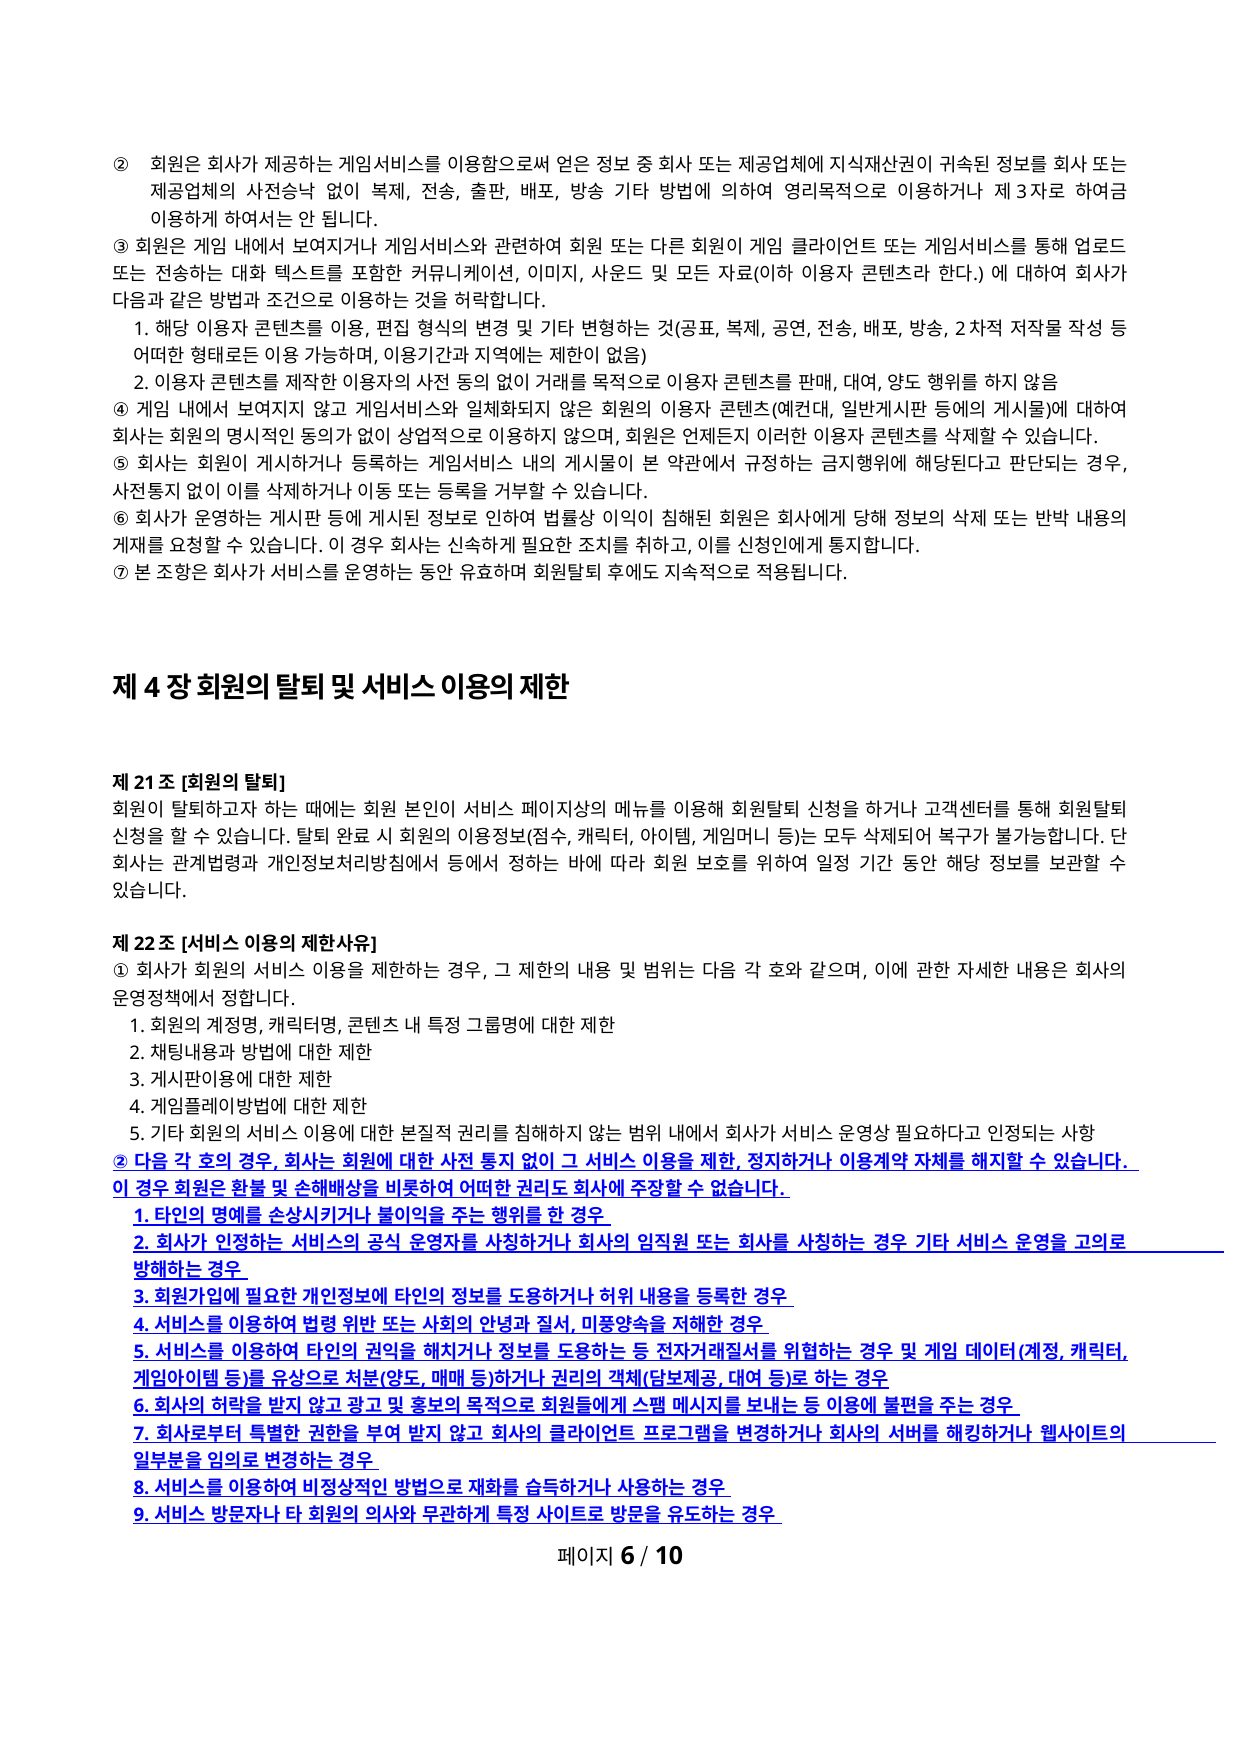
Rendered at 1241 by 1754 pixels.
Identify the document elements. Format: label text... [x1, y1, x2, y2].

text 제22조 [서비스 이용의 제한사유] [112, 929, 1128, 956]
text 회원이 탈퇴하고자 하는 때에는 회원 본인이 서비스 페이지상의 메뉴를 이용해 회원탈퇴 신청을 하거나 고객센터를 통해 회원탈퇴 신청을 할 수 있습니다. 탈퇴 완료 시 회원의 이용정보(점수, 캐릭터, 아이템, 게임머니 등)는 모두 삭제되어 복구가 불가능합니다. 단 회사는 관계법령과 개인정보처리방침에서 등에서 정하는 바에 따라 회원 보호를 위하여 일정 기간 동안 해당 정보를 보관할 수 있습니다. [112, 794, 1128, 903]
text ② 다음 각 호의 경우, 회사는 회원에 대한 사전 통지 없이 그 서비스 이용을 제한, 정지하거나 이용계약 자체를 해지할 수 있습니다. 이 경우 회원은 환불 및 손해배상을 비롯하여 어떠한 권리도 회사에 주장할 수 없습니다. [112, 1171, 1128, 1201]
text 제21조 [회원의 탈퇴] [112, 767, 1128, 794]
text 2. 회사가 인정하는 서비스의 공식 운영자를 사칭하거나 회사의 임직원 또는 회사를 사칭하는 경우 기타 서비스 운영을 고의로 방해하는 경우 [133, 1253, 1128, 1282]
text 7. 회사로부터 특별한 권한을 부여 받지 않고 회사의 클라이언트 프로그램을 변경하거나 회사의 서버를 해킹하거나 웹사이트의 일부분을 임의로 변경하는 경우 [133, 1443, 1128, 1472]
text ④ 게임 내에서 보여지지 않고 게임서비스와 일체화되지 않은 회원의 이용자 콘텐츠(예컨대, 일반게시판 등에의 게시물)에 대하여 회사는 회원의 명시적인 동의가 없이 상업적으로 이용하지 않으며, 회원은 언제든지 이러한 이용자 콘텐츠를 삭제할 수 있습니다. [112, 395, 1128, 449]
text ⑥ 회사가 운영하는 게시판 등에 게시된 정보로 인하여 법률상 이익이 침해된 회원은 회사에게 당해 정보의 삭제 또는 반박 내용의 게재를 요청할 수 있습니다. 이 경우 회사는 신속하게 필요한 조치를 취하고, 이를 신청인에게 통지합니다. [112, 503, 1128, 558]
text 6. 회사의 허락을 받지 않고 광고 및 홍보의 목적으로 회원들에게 스팸 메시지를 보내는 등 이용에 불편을 주는 경우 [133, 1391, 1128, 1418]
text 7. 회사로부터 특별한 권한을 부여 받지 않고 회사의 클라이언트 프로그램을 변경하거나 회사의 서버를 해킹하거나 웹사이트의 일부분을 임의로 변경하는 경우 [133, 1418, 1128, 1442]
text ② 다음 각 호의 경우, 회사는 회원에 대한 사전 통지 없이 그 서비스 이용을 제한, 정지하거나 이용계약 자체를 해지할 수 있습니다. 이 경우 회원은 환불 및 손해배상을 비롯하여 어떠한 권리도 회사에 주장할 수 없습니다. [112, 1146, 1128, 1170]
text 2. 회사가 인정하는 서비스의 공식 운영자를 사칭하거나 회사의 임직원 또는 회사를 사칭하는 경우 기타 서비스 운영을 고의로 방해하는 경우 [133, 1228, 1128, 1251]
text 2. 이용자 콘텐츠를 제작한 이용자의 사전 동의 없이 거래를 목적으로 이용자 콘텐츠를 판매, 대여, 양도 행위를 하지 않음 [133, 367, 1128, 395]
text 8. 서비스를 이용하여 비정상적인 방법으로 재화를 습득하거나 사용하는 경우 [133, 1472, 1128, 1500]
text 제4장 회원의 탈퇴 및 서비스 이용의 제한 [112, 665, 1128, 706]
list 1. 회원의 계정명, 캐릭터명, 콘텐츠 내 특정 그룹명에 대한 제한 2. 채팅내용과 방법에 대한 제한 3. 게시판이용에 대한 제한 4. 게임플레이방법에 대한 제한 5. 기타 회원의 서비스 이용에 대한 본질적 권리를 침해하지 않는 범위 내에서 회사가 서비스 운영상 필요하다고 인정되는 사항 [129, 1010, 1128, 1146]
text 5. 서비스를 이용하여 타인의 권익을 해치거나 정보를 도용하는 등 전자거래질서를 위협하는 경우 및 게임 데이터(계정, 캐릭터, 게임아이템 등)를 유상으로 처분(양도, 매매 등)하거나 권리의 객체(담보제공, 대여 등)로 하는 경우 [133, 1361, 1128, 1391]
text 9. 서비스 방문자나 타 회원의 의사와 무관하게 특정 사이트로 방문을 유도하는 경우 [133, 1500, 1128, 1527]
text ⑤ 회사는 회원이 게시하거나 등록하는 게임서비스 내의 게시물이 본 약관에서 규정하는 금지행위에 해당된다고 판단되는 경우, 사전통지 없이 이를 삭제하거나 이동 또는 등록을 거부할 수 있습니다. [112, 449, 1128, 503]
list 회원은 회사가 제공하는 게임서비스를 이용함으로써 얻은 정보 중 회사 또는 제공업체에 지식재산권이 귀속된 정보를 회사 또는 제공업체의 사전승낙 없이 복제, 전송, 출판, 배포, 방송 기타 방법에 의하여 영리목적으로 이용하거나 제3자로 하여금 이용하게 하여서는 안 됩니다. [112, 150, 1128, 232]
text 3. 회원가입에 필요한 개인정보에 타인의 정보를 도용하거나 허위 내용을 등록한 경우 [133, 1282, 1128, 1309]
text ⑦ 본 조항은 회사가 서비스를 운영하는 동안 유효하며 회원탈퇴 후에도 지속적으로 적용됩니다. [112, 558, 1128, 585]
text 5. 서비스를 이용하여 타인의 권익을 해치거나 정보를 도용하는 등 전자거래질서를 위협하는 경우 및 게임 데이터(계정, 캐릭터, 게임아이템 등)를 유상으로 처분(양도, 매매 등)하거나 권리의 객체(담보제공, 대여 등)로 하는 경우 [133, 1337, 1128, 1360]
text ③ 회원은 게임 내에서 보여지거나 게임서비스와 관련하여 회원 또는 다른 회원이 게임 클라이언트 또는 게임서비스를 통해 업로드 또는 전송하는 대화 텍스트를 포함한 커뮤니케이션, 이미지, 사운드 및 모든 자료(이하 이용자 콘텐츠라 한다.) 에 대하여 회사가 다음과 같은 방법과 조건으로 이용하는 것을 허락합니다. [112, 232, 1128, 313]
text ① 회사가 회원의 서비스 이용을 제한하는 경우, 그 제한의 내용 및 범위는 다음 각 호와 같으며, 이에 관한 자세한 내용은 회사의 운영정책에서 정합니다. [112, 956, 1128, 1010]
text 1. 해당 이용자 콘텐츠를 이용, 편집 형식의 변경 및 기타 변형하는 것(공표, 복제, 공연, 전송, 배포, 방송, 2차적 저작물 작성 등 어떠한 형태로든 이용 가능하며, 이용기간과 지역에는 제한이 없음) [133, 313, 1128, 367]
text 4. 서비스를 이용하여 법령 위반 또는 사회의 안녕과 질서, 미풍양속을 저해한 경우 [133, 1309, 1128, 1337]
text 1. 타인의 명예를 손상시키거나 불이익을 주는 행위를 한 경우 [133, 1201, 1128, 1228]
